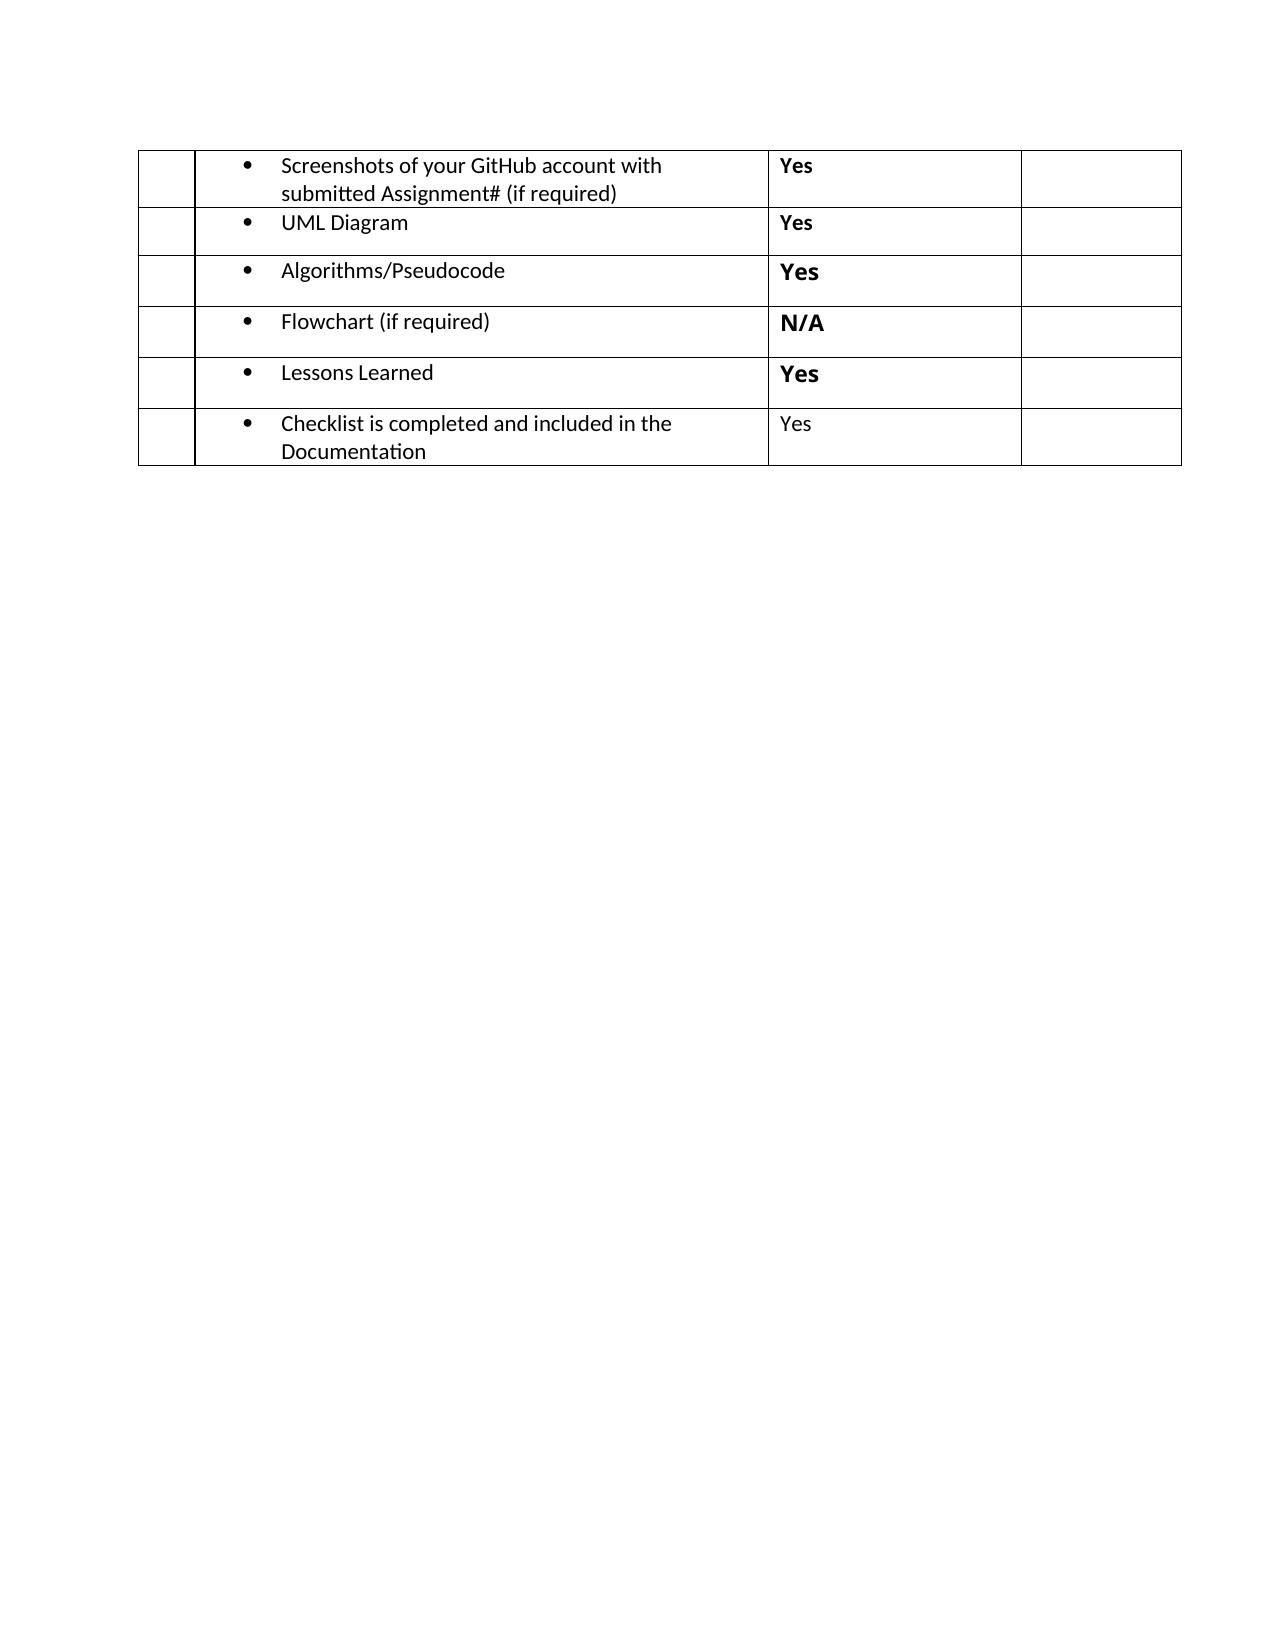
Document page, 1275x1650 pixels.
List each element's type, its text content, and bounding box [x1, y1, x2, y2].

table_cell Flowchart (if required) [196, 307, 768, 357]
table_cell [139, 151, 194, 207]
table_cell Screenshots of your GitHub account with submitted Assignment# (if required) [196, 151, 768, 207]
table_cell [1022, 151, 1181, 207]
table_cell [1022, 358, 1181, 408]
table_cell [139, 208, 194, 255]
table_cell Yes [769, 358, 1021, 408]
table_cell Algorithms/Pseudocode [196, 256, 768, 306]
table_cell N/A [769, 307, 1021, 357]
table_cell Checklist is completed and included in the Documentation [196, 409, 768, 465]
table_cell [139, 307, 194, 357]
table_cell [1022, 208, 1181, 255]
table_cell [139, 358, 194, 408]
table_cell [1022, 409, 1181, 465]
table_cell [139, 409, 194, 465]
table_cell [1022, 307, 1181, 357]
table_cell UML Diagram [196, 208, 768, 255]
table_cell Yes [769, 409, 1021, 465]
table_cell [1022, 256, 1181, 306]
table_cell Yes [769, 256, 1021, 306]
table_cell Yes [769, 208, 1021, 255]
table_cell Yes [769, 151, 1021, 207]
table_cell Lessons Learned [196, 358, 768, 408]
table_cell [139, 256, 194, 306]
